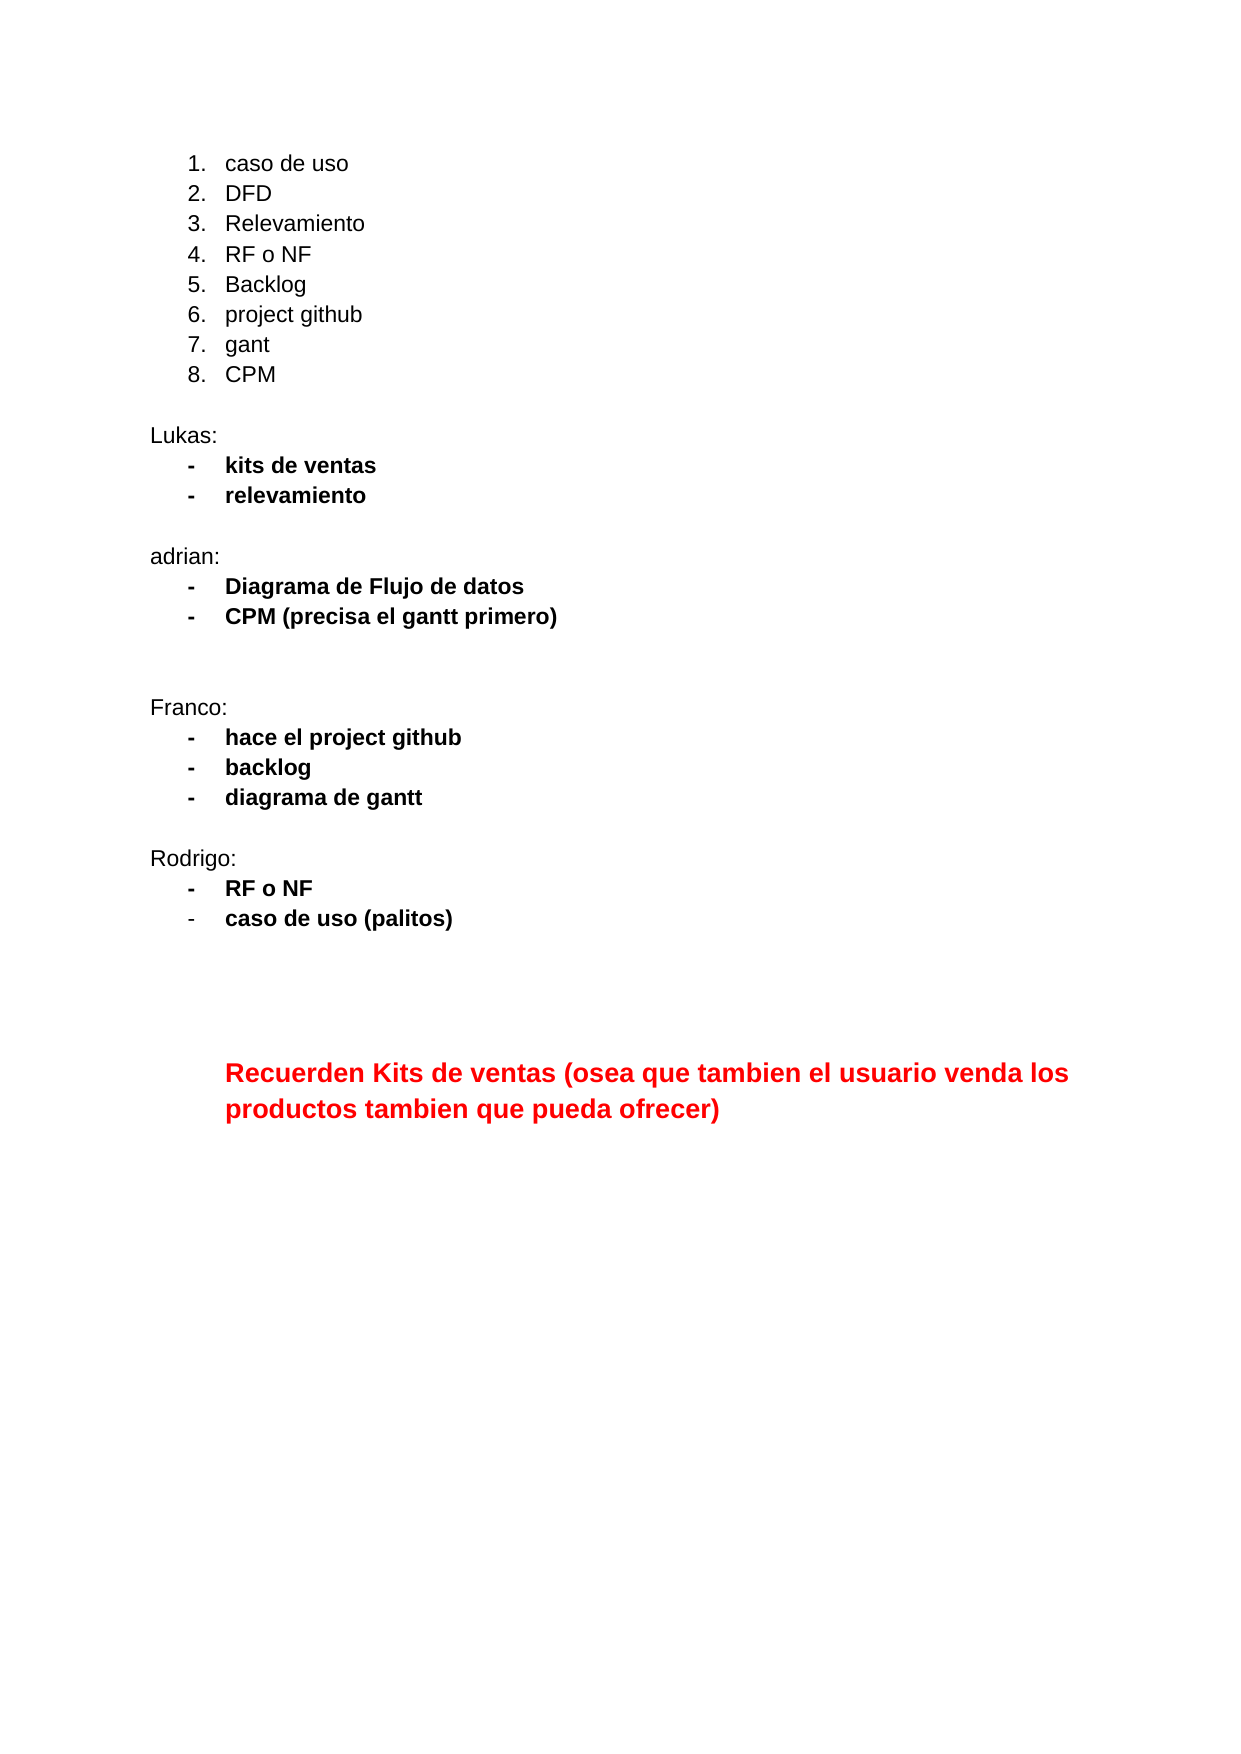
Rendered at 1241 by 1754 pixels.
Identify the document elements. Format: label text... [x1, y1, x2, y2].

text Rodrigo: [150, 845, 1090, 871]
list diagrama de gantt [187, 784, 1090, 811]
list hace el project github [187, 724, 1090, 750]
list kits de ventas [187, 452, 1090, 478]
text Lukas: [150, 422, 1090, 448]
list RF o NF [187, 875, 1090, 901]
list Diagrama de Flujo de datos [187, 573, 1090, 599]
list project github [187, 301, 1090, 327]
list CPM [187, 361, 1090, 388]
list caso de uso (palitos) Recuerden Kits de ventas (osea que tambien el usuario venda los productos tambien que pueda ofrecer) [187, 905, 1090, 1124]
list DFD [187, 180, 1090, 207]
text adrian: [150, 543, 1090, 569]
list backlog [187, 754, 1090, 781]
list gant [187, 331, 1090, 358]
list RF o NF [187, 241, 1090, 267]
list Relevamiento [187, 210, 1090, 237]
text Franco: [150, 694, 1090, 720]
list CPM (precisa el gantt primero) [187, 603, 1090, 629]
list relevamiento [187, 482, 1090, 509]
list Backlog [187, 271, 1090, 297]
list caso de uso [187, 150, 1090, 176]
